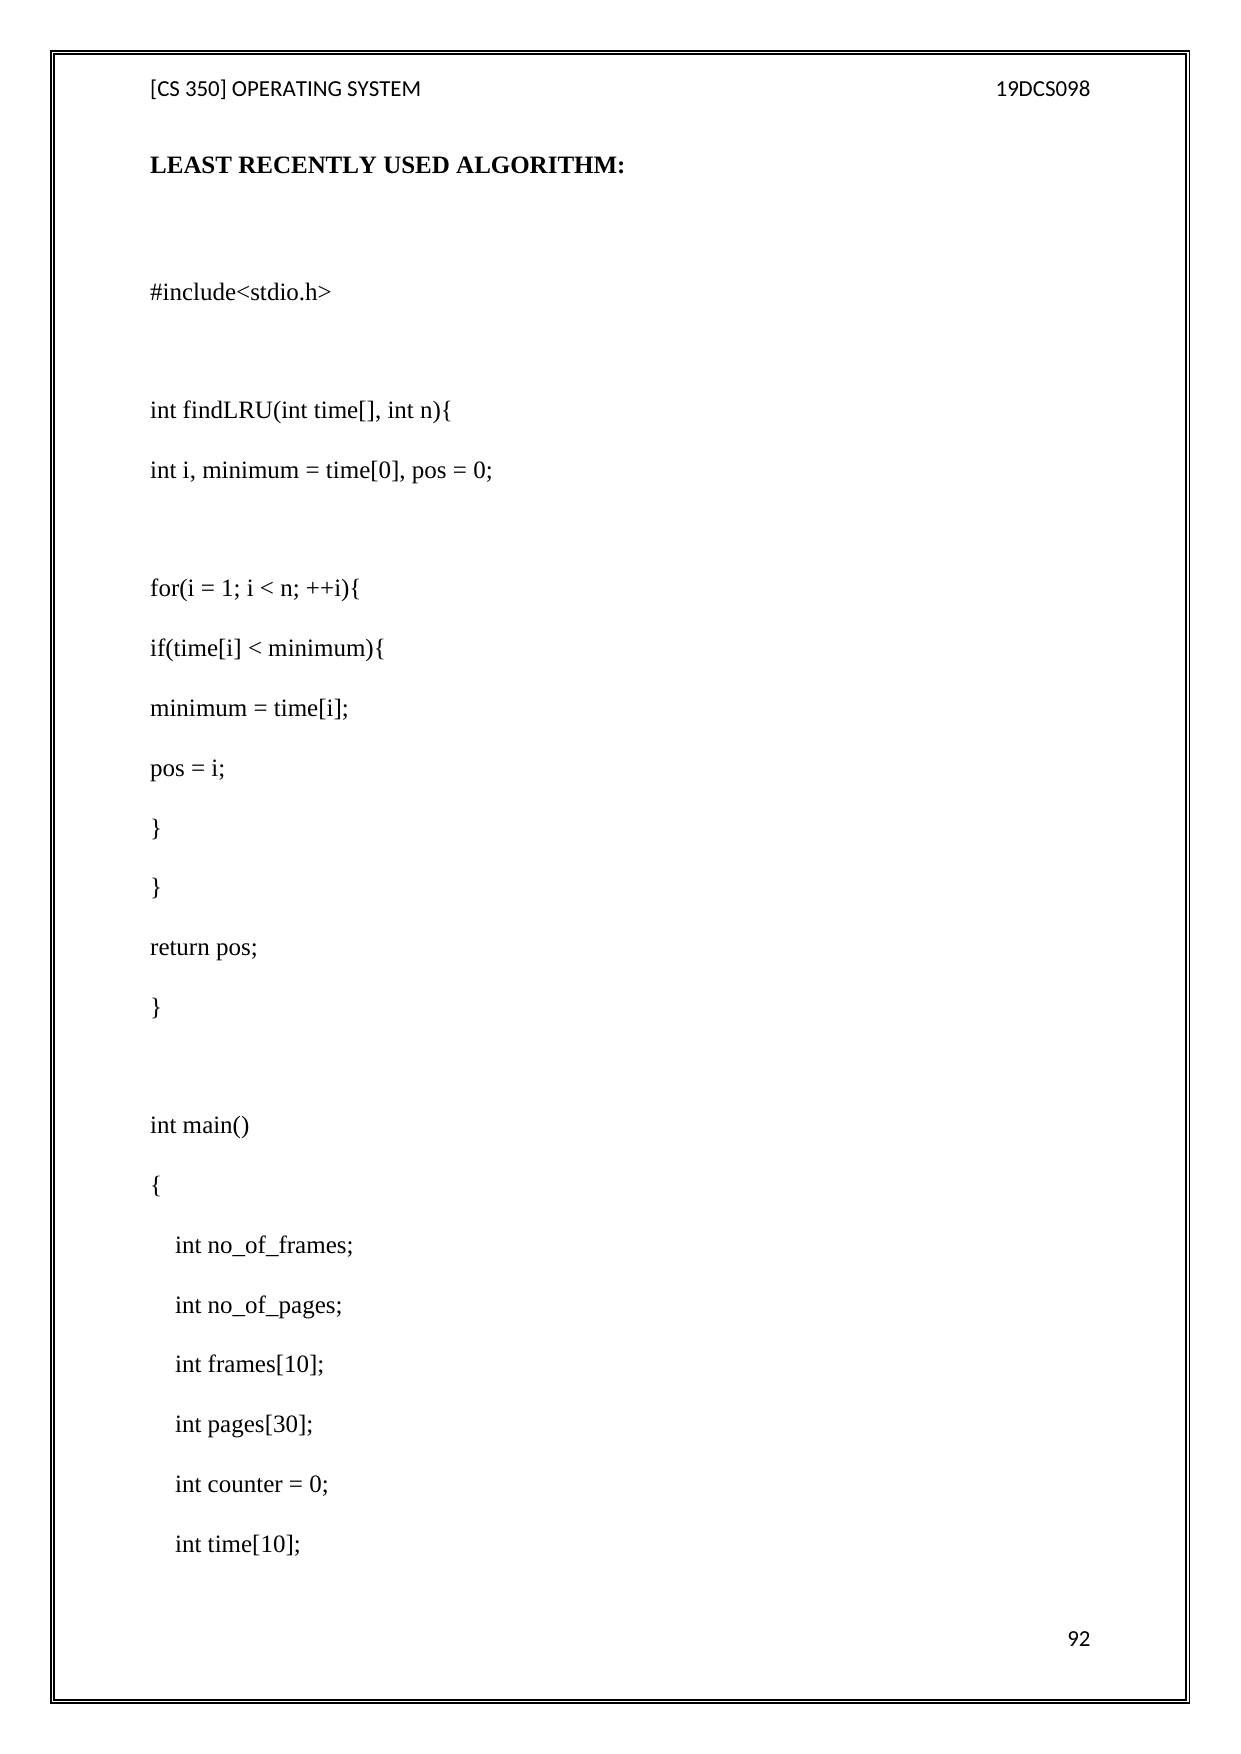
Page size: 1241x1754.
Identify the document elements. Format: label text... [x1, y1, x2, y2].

text LEAST RECENTLY USED ALGORITHM: [150, 150, 1090, 179]
text } [150, 992, 1090, 1021]
text for(i = 1; i < n; ++i){ [150, 573, 1090, 602]
text int no_of_frames; [150, 1230, 1090, 1259]
text int time[10]; [150, 1529, 1090, 1558]
text int i, minimum = time[0], pos = 0; [150, 455, 1090, 484]
text { [150, 1170, 1090, 1199]
text return pos; [150, 932, 1090, 961]
text int no_of_pages; [150, 1290, 1090, 1318]
text #include<stdio.h> [150, 277, 1090, 306]
text if(time[i] < minimum){ [150, 633, 1090, 662]
text pos = i; [150, 753, 1090, 782]
text int main() [150, 1110, 1090, 1139]
text } [150, 813, 1090, 841]
text minimum = time[i]; [150, 693, 1090, 722]
text int pages[30]; [150, 1409, 1090, 1438]
text int frames[10]; [150, 1349, 1090, 1378]
text int counter = 0; [150, 1469, 1090, 1498]
text int findLRU(int time[], int n){ [150, 395, 1090, 424]
text } [150, 872, 1090, 901]
